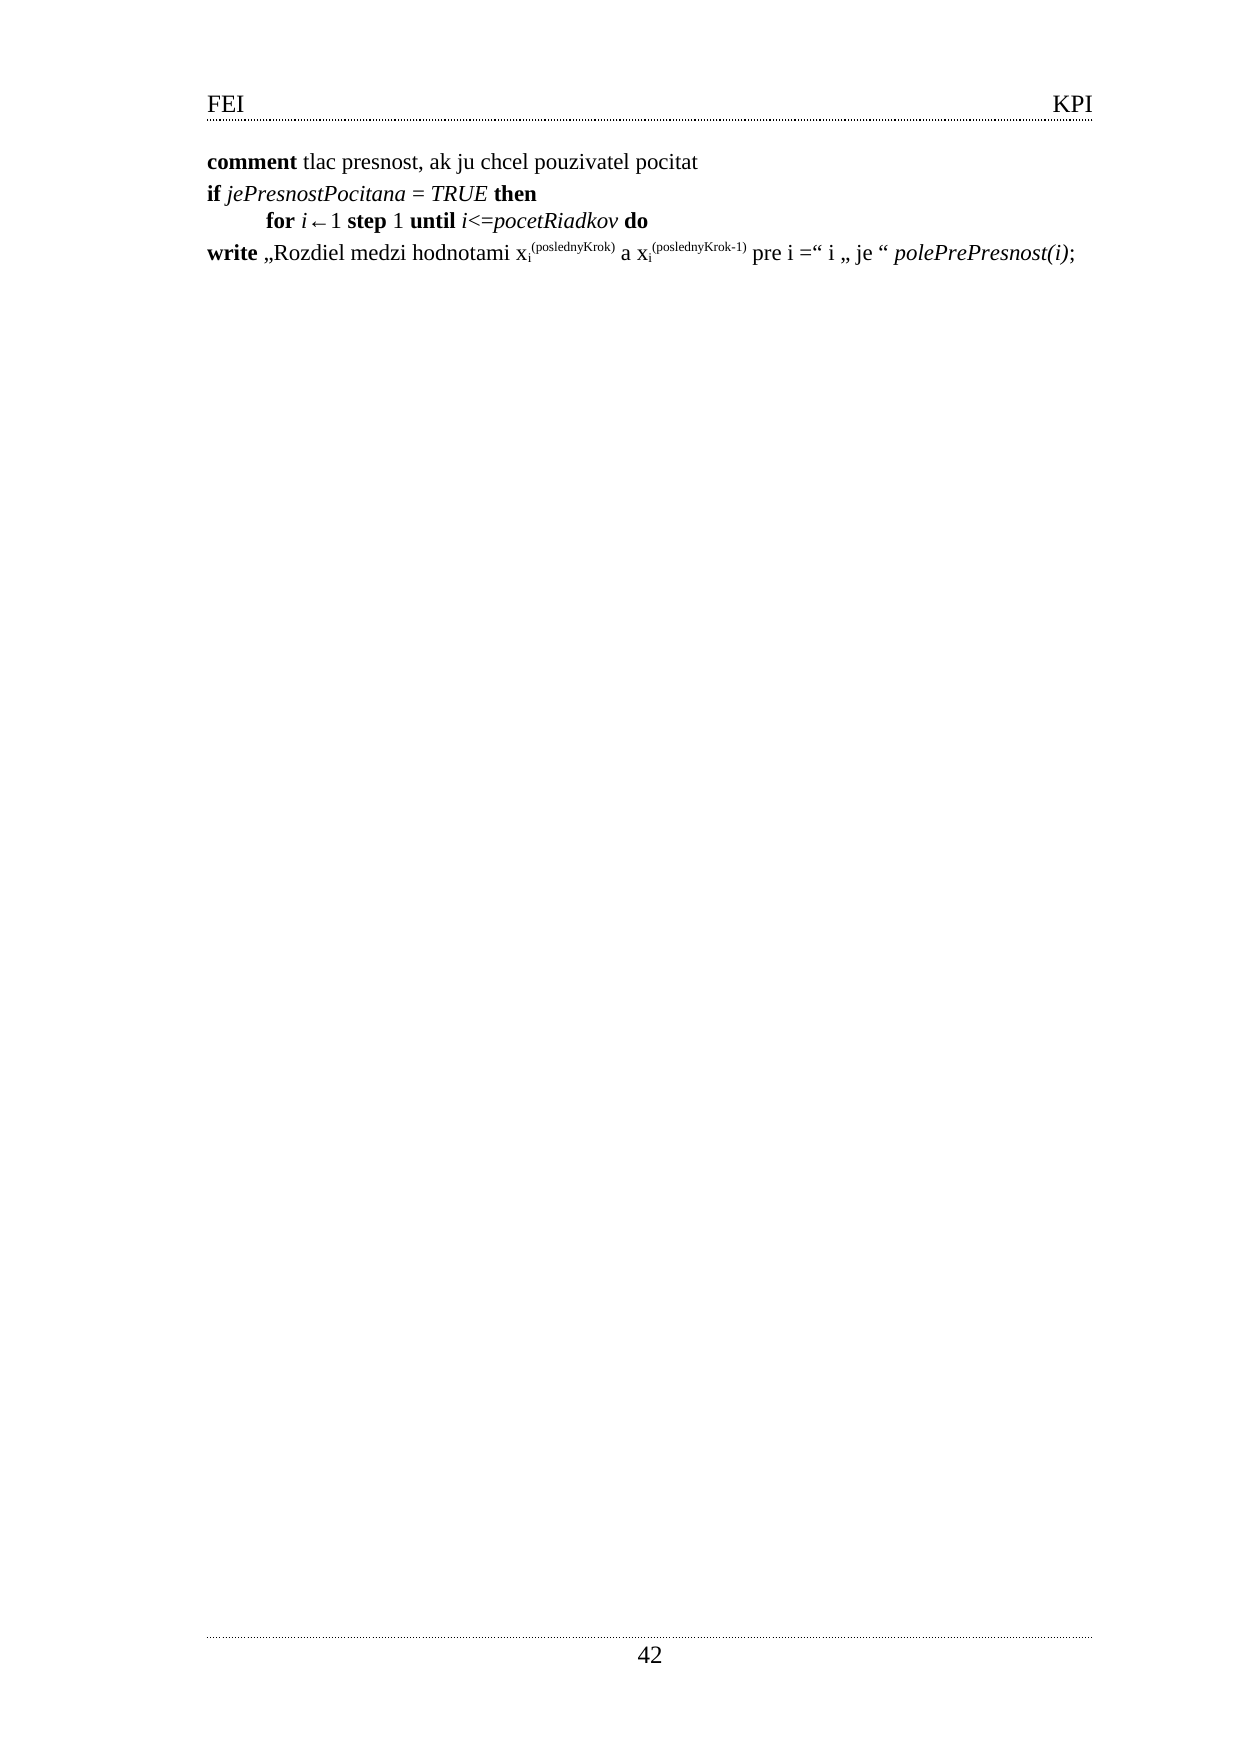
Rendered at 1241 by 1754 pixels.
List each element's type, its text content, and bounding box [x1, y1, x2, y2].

text if jePresnostPocitana = TRUE then for i←1 step 1 until i<=pocetRiadkov do [207, 180, 1092, 233]
text comment tlac presnost, ak ju chcel pouzivatel pocitat [207, 148, 1092, 174]
text write „Rozdiel medzi hodnotami xi(poslednyKrok) a xi(poslednyKrok-1) pre i =“ i „ je “ polePrePresnost(i); [207, 239, 1092, 266]
